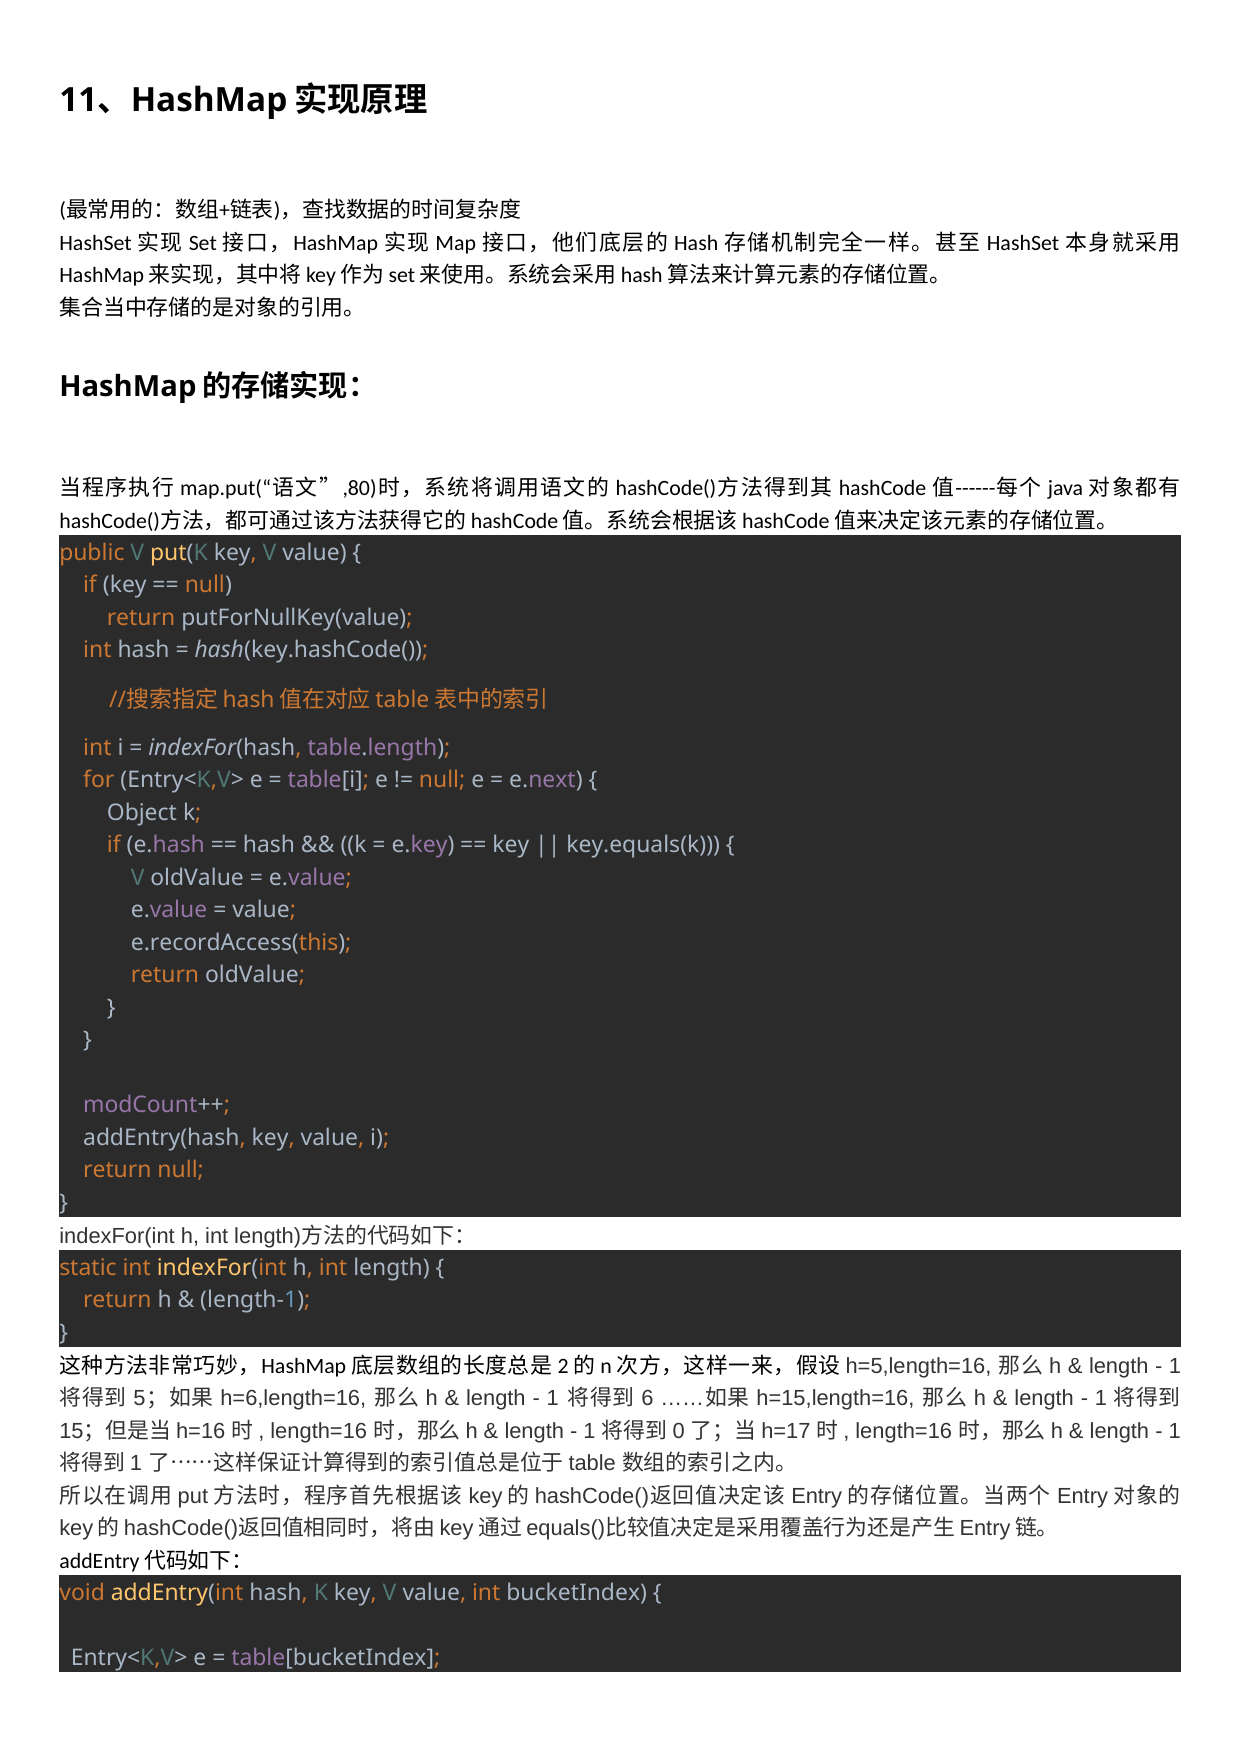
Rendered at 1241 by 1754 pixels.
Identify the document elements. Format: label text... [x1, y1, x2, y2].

text 集合当中存储的是对象的引用。 [59, 289, 1181, 322]
text HashSet实现Set接口，HashMap实现Map接口，他们底层的Hash存储机制完全一样。甚至HashSet本身就采用HashMap来实现，其中将key作为set来使用。系统会采用hash算法来计算元素的存储位置。 [59, 224, 1181, 289]
text 这种方法非常巧妙，HashMap底层数组的长度总是2的n次方，这样一来，假设h=5,length=16, 那么 h & length - 1 将得到 5；如果 h=6,length=16, 那么 h & length - 1 将得到 6 ……如果 h=15,length=16, 那么 h & length - 1 将得到 15；但是当 h=16 时 , length=16 时，那么 h & length - 1 将得到 0 了；当 h=17 时 , length=16 时，那么 h & length - 1 将得到 1 了……这样保证计算得到的索引值总是位于 table 数组的索引之内。 [59, 1347, 1181, 1385]
text //搜索指定hash值在对应table表中的索引 int i = indexFor(hash, table.length); for (Entry<K,V> e = table[i]; e != null; e = e.next) { Object k; if (e.hash == hash && ((k = e.key) == key || key.equals(k))) { V oldValue = e.value; e.value = value; e.recordAccess(this); return oldValue; } } modCount++; addEntry(hash, key, value, i); return null; } [59, 665, 1181, 1217]
text addEntry代码如下： [59, 1542, 1181, 1575]
text (最常用的：数组+链表)，查找数据的时间复杂度 [59, 192, 1181, 224]
text 所以在调用put方法时，程序首先根据该key的hashCode()返回值决定该Entry的存储位置。当两个Entry对象的key的hashCode()返回值相同时，将由key通过equals()比较值决定是采用覆盖行为还是产生Entry链。 [59, 1477, 1181, 1542]
text 这种方法非常巧妙，HashMap底层数组的长度总是2的n次方，这样一来，假设h=5,length=16, 那么 h & length - 1 将得到 5；如果 h=6,length=16, 那么 h & length - 1 将得到 6 ……如果 h=15,length=16, 那么 h & length - 1 将得到 15；但是当 h=16 时 , length=16 时，那么 h & length - 1 将得到 0 了；当 h=17 时 , length=16 时，那么 h & length - 1 将得到 1 了……这样保证计算得到的索引值总是位于 table 数组的索引之内。 [59, 1410, 1181, 1477]
text public V put(K key, V value) { if (key == null) return putForNullKey(value); int hash = hash(key.hashCode()); [59, 535, 1181, 665]
text 当程序执行map.put(“语文”,80)时，系统将调用语文的hashCode()方法得到其hashCode值------每个java对象都有hashCode()方法，都可通过该方法获得它的hashCode值。系统会根据该hashCode值来决定该元素的存储位置。 [59, 470, 1181, 535]
text void addEntry(int hash, K key, V value, int bucketIndex) { [59, 1575, 1181, 1607]
text static int indexFor(int h, int length) { return h & (length-1); } [59, 1250, 1181, 1347]
subtitle 11、HashMap实现原理 [59, 64, 1181, 129]
text indexFor(int h, int length)方法的代码如下： [59, 1217, 1181, 1250]
subtitle HashMap的存储实现： [59, 351, 1181, 416]
